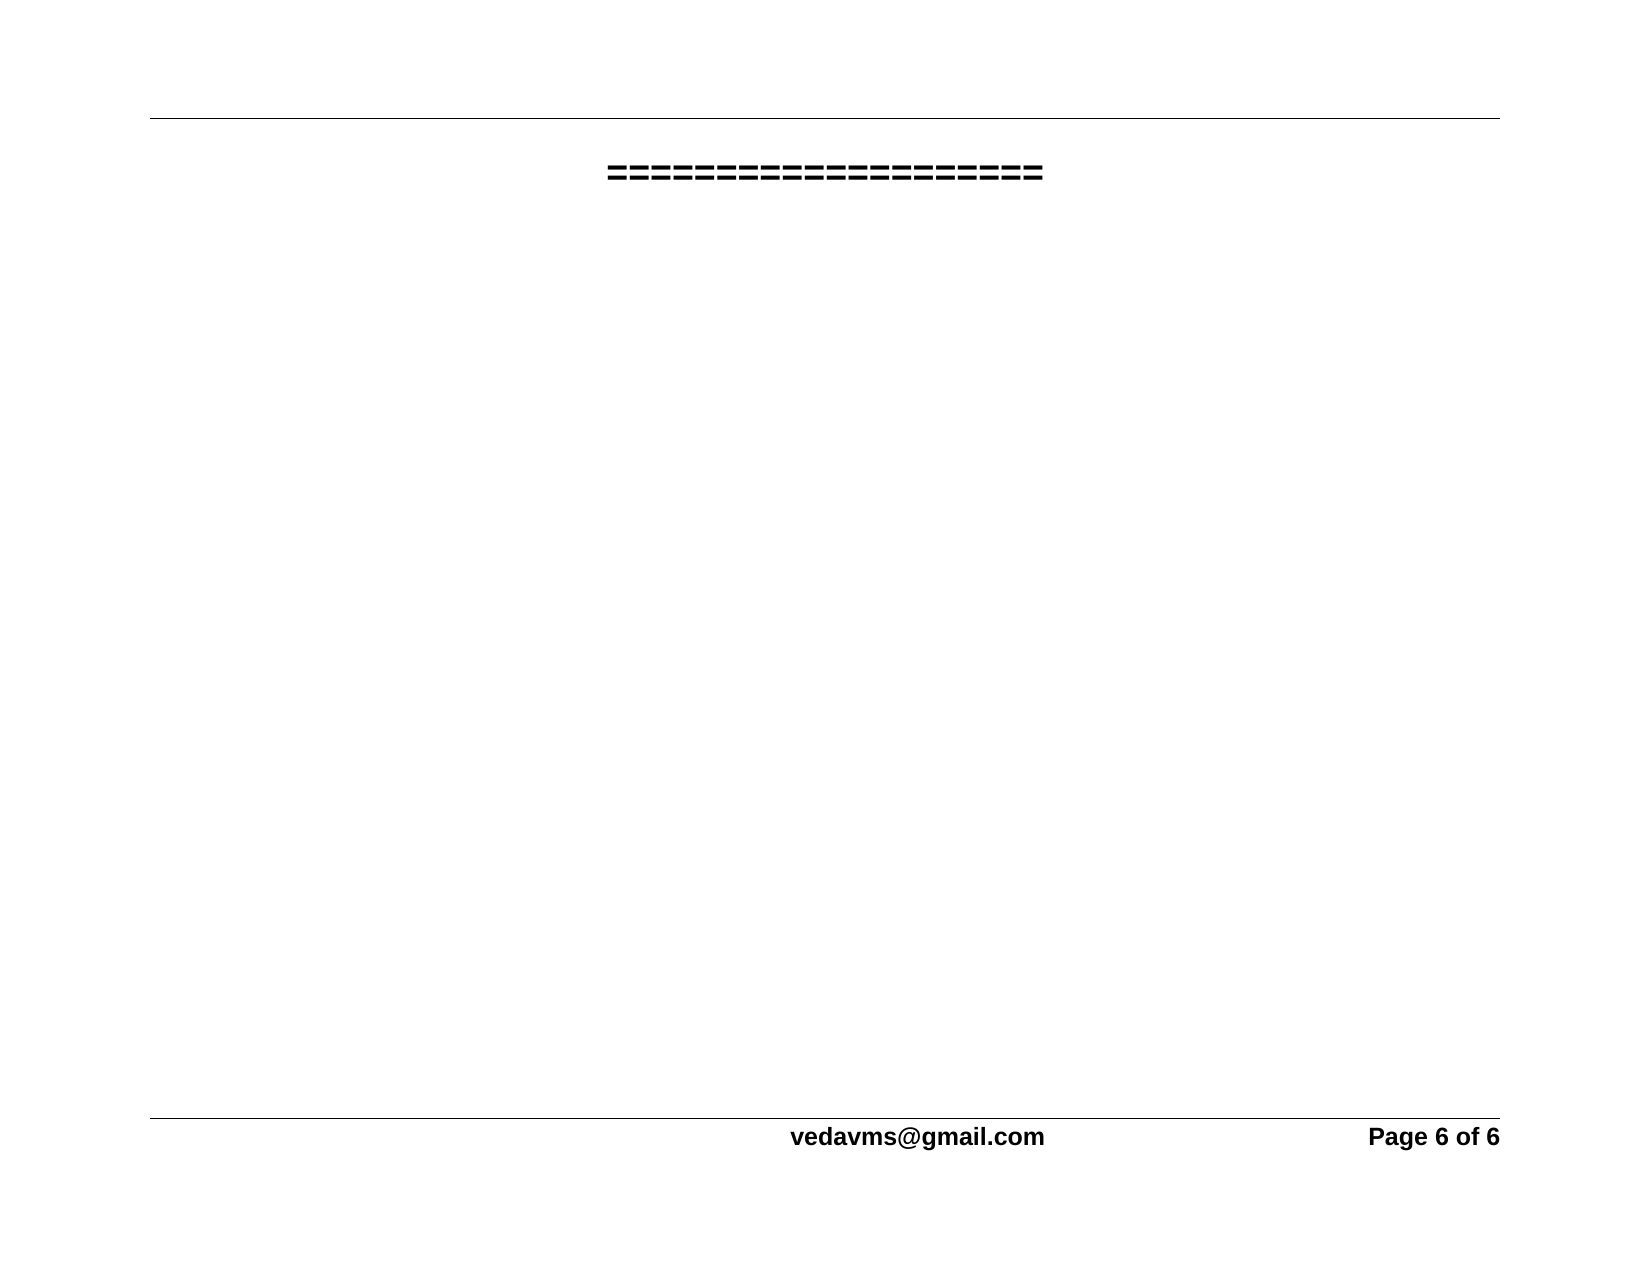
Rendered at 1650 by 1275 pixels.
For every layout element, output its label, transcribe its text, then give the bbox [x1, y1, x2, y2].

text ==================== [150, 150, 1500, 193]
